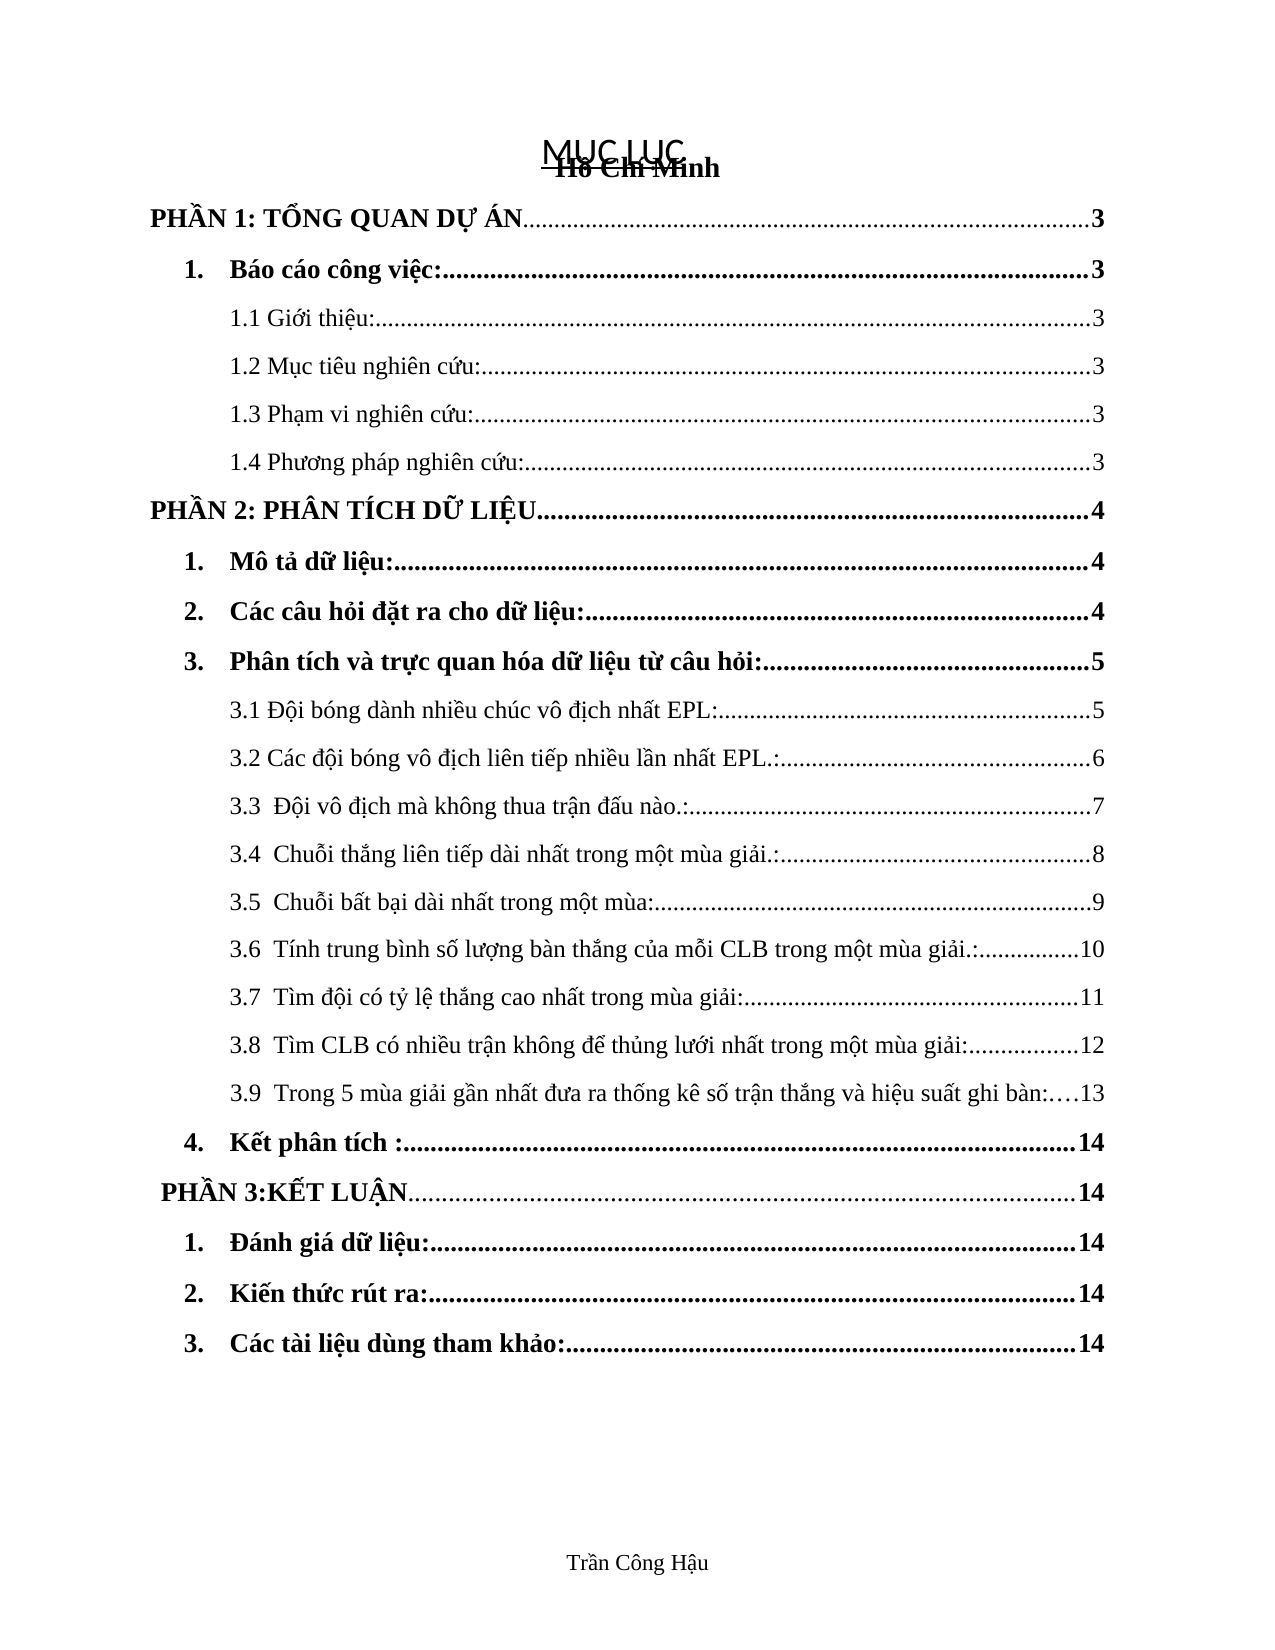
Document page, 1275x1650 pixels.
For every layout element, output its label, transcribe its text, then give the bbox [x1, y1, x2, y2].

text Hồ Chí Minh [150, 150, 1125, 183]
